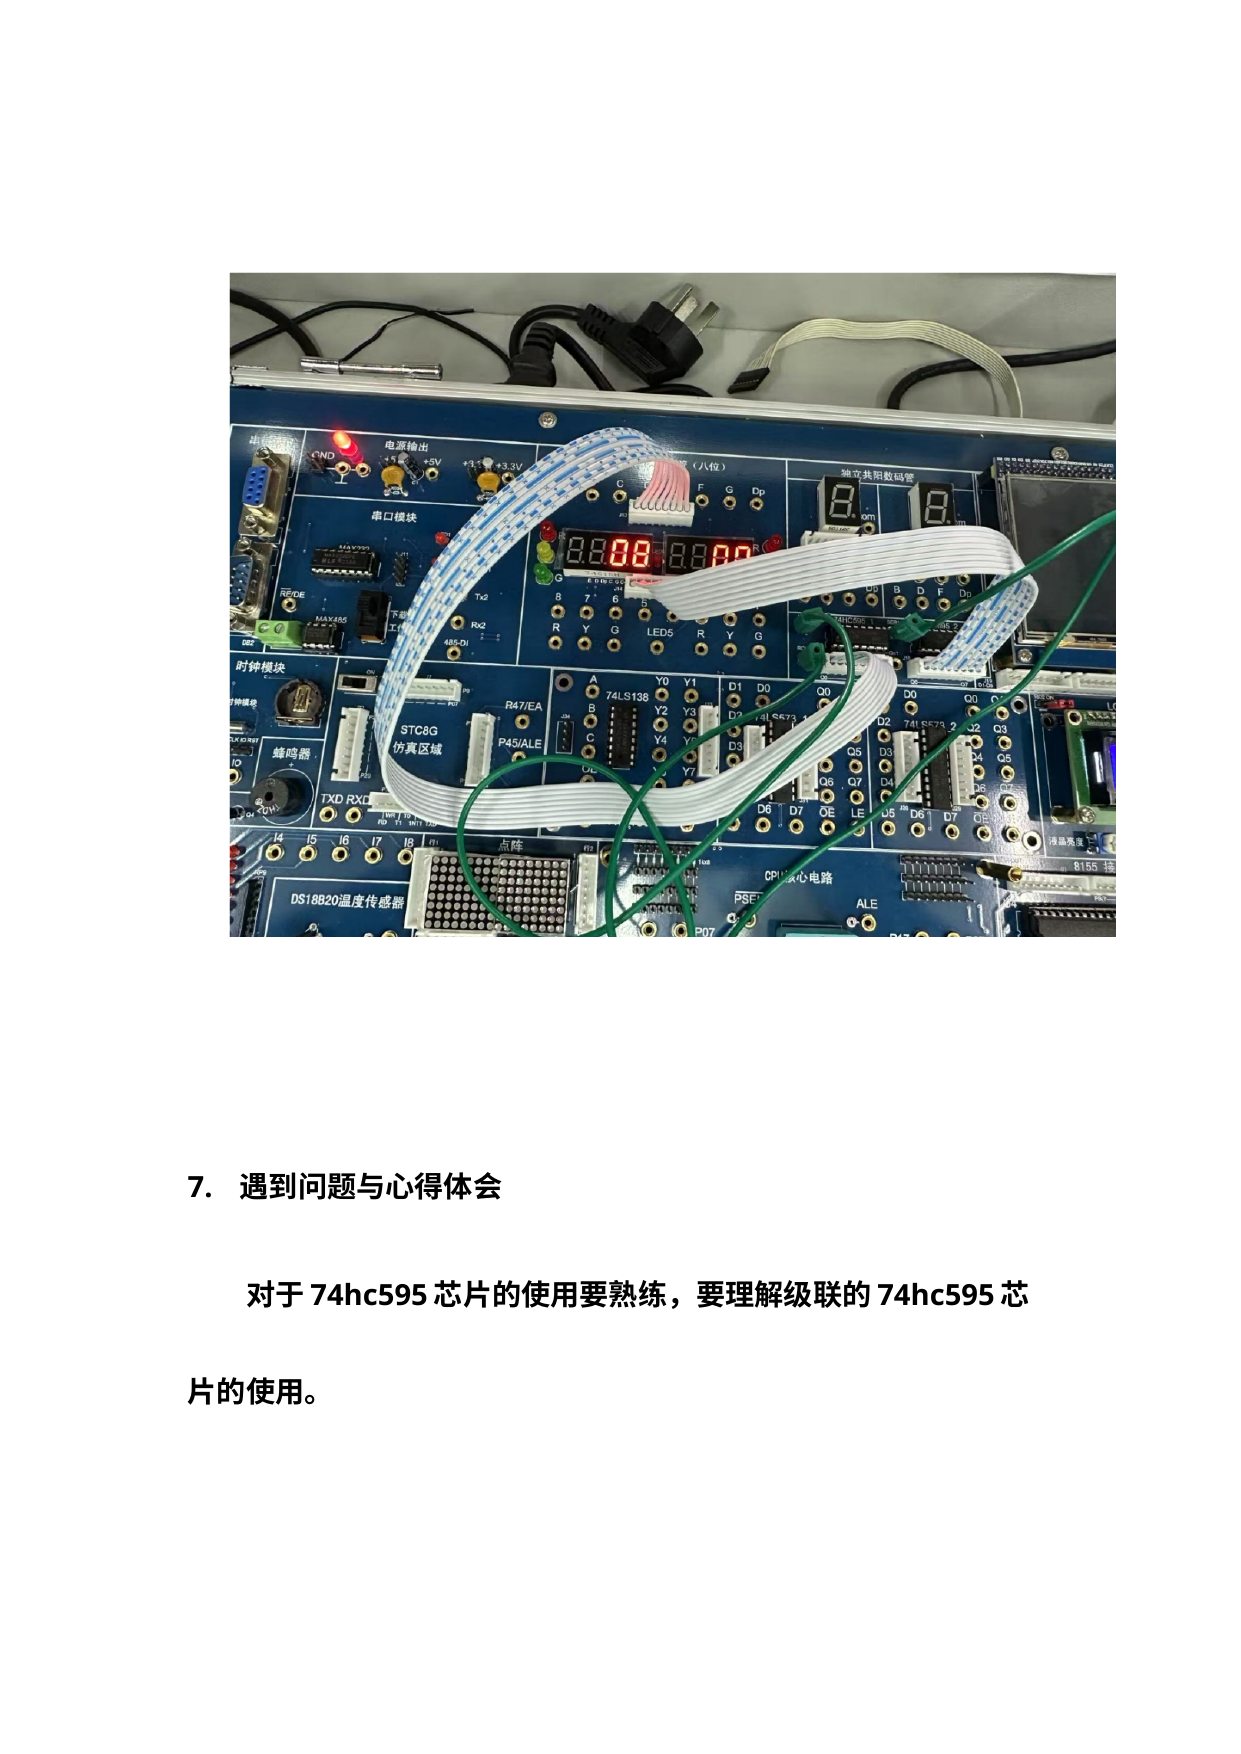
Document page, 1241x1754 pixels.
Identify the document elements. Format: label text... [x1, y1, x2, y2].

list 遇到问题与心得体会 [187, 1153, 1053, 1218]
picture [231, 273, 1115, 937]
text 对于74hc595芯片的使用要熟练，要理解级联的74hc595芯片的使用。 [187, 1260, 1053, 1422]
